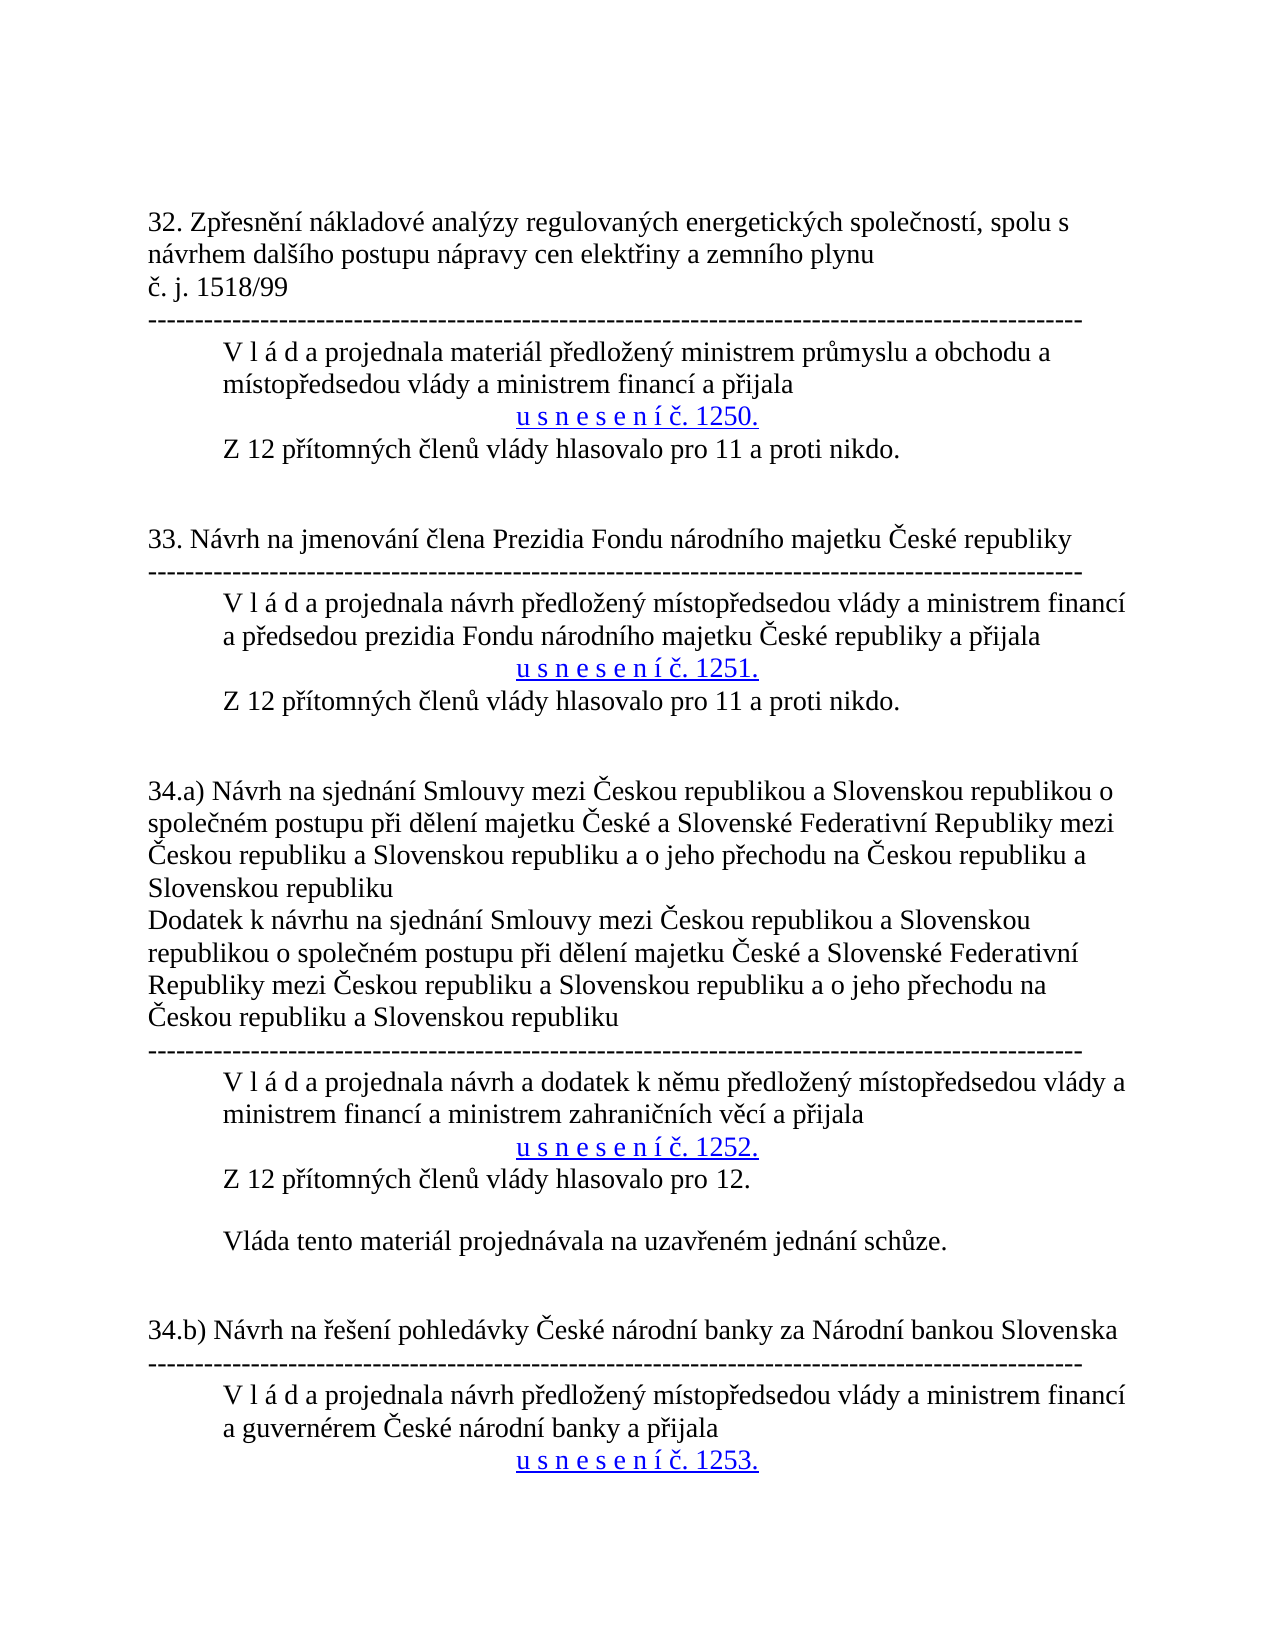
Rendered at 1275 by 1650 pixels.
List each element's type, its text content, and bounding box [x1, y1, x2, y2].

text 34.b) Návrh na řešení pohledávky České národní banky za Národní bankou Slovenska ---------------------------------------------------------------------------------------------------- [148, 1256, 1127, 1378]
text V l á d a projednala návrh předložený místopředsedou vlády a ministrem financí a předsedou prezidia Fondu národního majetku České republiky a přijala [223, 587, 1127, 651]
text Z 12 přítomných členů vlády hlasovalo pro 12. Vláda tento materiál projednávala na uzavřeném jednání schůze. [223, 1162, 1127, 1256]
text u s n e s e n í č. 1252. [148, 1130, 1127, 1162]
text Z 12 přítomných členů vlády hlasovalo pro 11 a proti nikdo. [223, 432, 1127, 464]
text Z 12 přítomných členů vlády hlasovalo pro 11 a proti nikdo. [223, 684, 1127, 716]
text u s n e s e n í č. 1250. [148, 399, 1127, 432]
text u s n e s e n í č. 1251. [148, 651, 1127, 684]
text 34.a) Návrh na sjednání Smlouvy mezi Českou republikou a Slovenskou republikou o společném postupu při dělení majetku České a Slovenské Federativní Republiky mezi Českou republiku a Slovenskou republiku a o jeho přechodu na Českou republiku a Slovenskou republiku Dodatek k návrhu na sjednání Smlouvy mezi Českou republikou a Slovenskou republikou o společném postupu při dělení majetku České a Slovenské Federativní Republiky mezi Českou republiku a Slovenskou republiku a o jeho přechodu na Českou republiku a Slovenskou republiku ---------------------------------------------------------------------------------------------------- [148, 716, 1127, 1065]
text V l á d a projednala materiál předložený ministrem průmyslu a obchodu a místopředsedou vlády a ministrem financí a přijala [223, 335, 1127, 399]
text 32. Zpřesnění nákladové analýzy regulovaných energetických společností, spolu s návrhem dalšího postupu nápravy cen elektřiny a zemního plynu č. j. 1518/99 ---------------------------------------------------------------------------------------------------- [148, 148, 1127, 335]
text 33. Návrh na jmenování člena Prezidia Fondu národního majetku České republiky ---------------------------------------------------------------------------------------------------- [148, 464, 1127, 587]
text V l á d a projednala návrh předložený místopředsedou vlády a ministrem financí a guvernérem České národní banky a přijala [223, 1378, 1127, 1443]
text u s n e s e n í č. 1253. [148, 1443, 1127, 1475]
text V l á d a projednala návrh a dodatek k němu předložený místopředsedou vlády a ministrem financí a ministrem zahraničních věcí a přijala [223, 1065, 1127, 1130]
